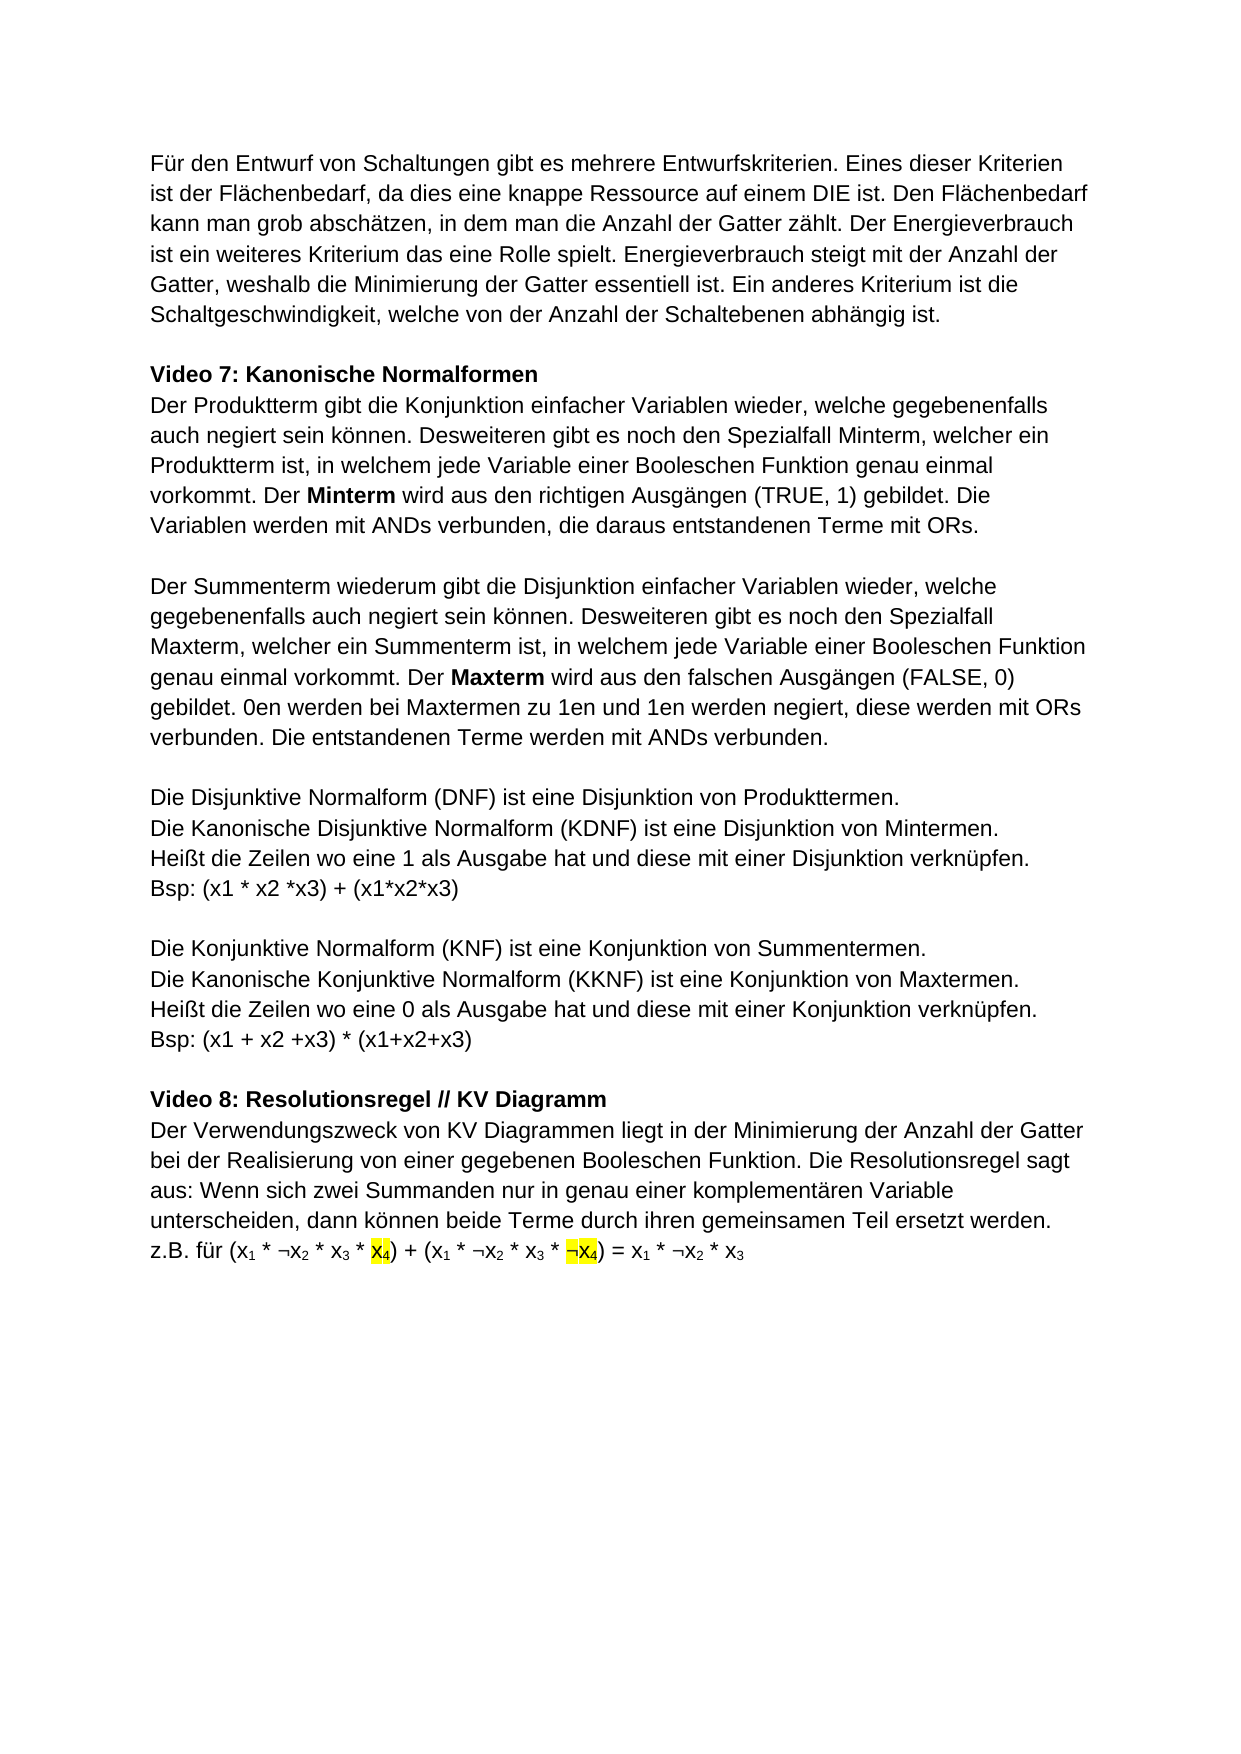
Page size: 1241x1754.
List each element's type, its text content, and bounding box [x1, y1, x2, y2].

text z.B. für (x1 * ¬x2 * x3 * x4) + (x1 * ¬x2 * x3 * ¬x4) = x1 * ¬x2 * x3 [150, 1237, 1090, 1264]
text Die Disjunktive Normalform (DNF) ist eine Disjunktion von Produkttermen. [150, 784, 1090, 811]
text Heißt die Zeilen wo eine 1 als Ausgabe hat und diese mit einer Disjunktion verknüpfen. [150, 845, 1090, 871]
text Die Kanonische Disjunktive Normalform (KDNF) ist eine Disjunktion von Mintermen. [150, 814, 1090, 841]
text Die Konjunktive Normalform (KNF) ist eine Konjunktion von Summentermen. [150, 935, 1090, 962]
text Video 7: Kanonische Normalformen [150, 361, 1090, 388]
text Der Verwendungszweck von KV Diagrammen liegt in der Minimierung der Anzahl der Gatter bei der Realisierung von einer gegebenen Booleschen Funktion. Die Resolutionsregel sagt aus: Wenn sich zwei Summanden nur in genau einer komplementären Variable unterscheiden, dann können beide Terme durch ihren gemeinsamen Teil ersetzt werden. [150, 1117, 1090, 1234]
text Der Produktterm gibt die Konjunktion einfacher Variablen wieder, welche gegebenenfalls auch negiert sein können. Desweiteren gibt es noch den Spezialfall Minterm, welcher ein Produktterm ist, in welchem jede Variable einer Booleschen Funktion genau einmal vorkommt. Der Minterm wird aus den richtigen Ausgängen (TRUE, 1) gebildet. Die Variablen werden mit ANDs verbunden, die daraus entstandenen Terme mit ORs. [150, 392, 1090, 539]
text Heißt die Zeilen wo eine 0 als Ausgabe hat und diese mit einer Konjunktion verknüpfen. [150, 996, 1090, 1022]
text Video 8: Resolutionsregel // KV Diagramm [150, 1086, 1090, 1113]
text Die Kanonische Konjunktive Normalform (KKNF) ist eine Konjunktion von Maxtermen. [150, 966, 1090, 992]
text Bsp: (x1 + x2 +x3) * (x1+x2+x3) [150, 1026, 1090, 1052]
text Bsp: (x1 * x2 *x3) + (x1*x2*x3) [150, 875, 1090, 901]
text Der Summenterm wiederum gibt die Disjunktion einfacher Variablen wieder, welche gegebenenfalls auch negiert sein können. Desweiteren gibt es noch den Spezialfall Maxterm, welcher ein Summenterm ist, in welchem jede Variable einer Booleschen Funktion genau einmal vorkommt. Der Maxterm wird aus den falschen Ausgängen (FALSE, 0) gebildet. 0en werden bei Maxtermen zu 1en und 1en werden negiert, diese werden mit ORs verbunden. Die entstandenen Terme werden mit ANDs verbunden. [150, 573, 1090, 750]
text Für den Entwurf von Schaltungen gibt es mehrere Entwurfskriterien. Eines dieser Kriterien ist der Flächenbedarf, da dies eine knappe Ressource auf einem DIE ist. Den Flächenbedarf kann man grob abschätzen, in dem man die Anzahl der Gatter zählt. Der Energieverbrauch ist ein weiteres Kriterium das eine Rolle spielt. Energieverbrauch steigt mit der Anzahl der Gatter, weshalb die Minimierung der Gatter essentiell ist. Ein anderes Kriterium ist die Schaltgeschwindigkeit, welche von der Anzahl der Schaltebenen abhängig ist. [150, 150, 1090, 327]
